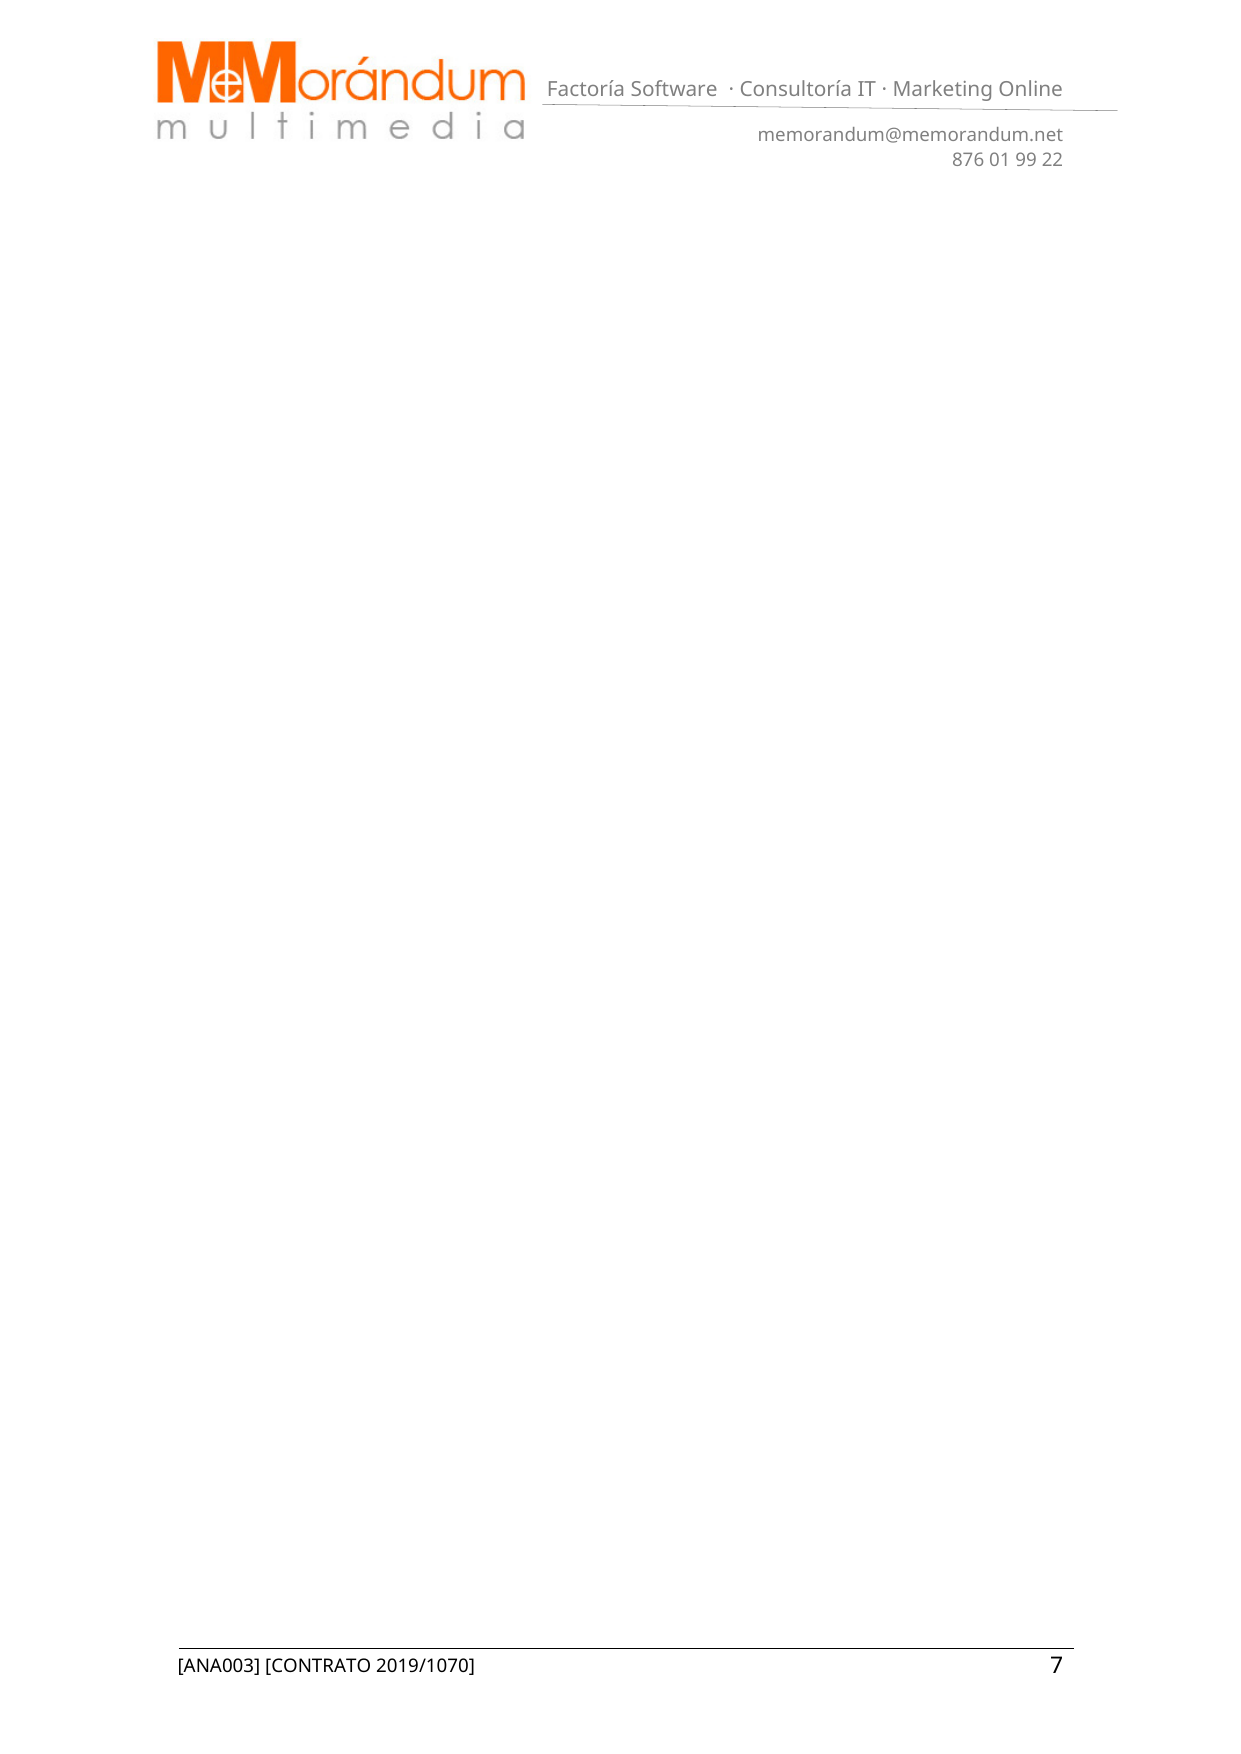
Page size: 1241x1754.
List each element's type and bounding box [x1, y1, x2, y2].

picture [153, 38, 532, 146]
